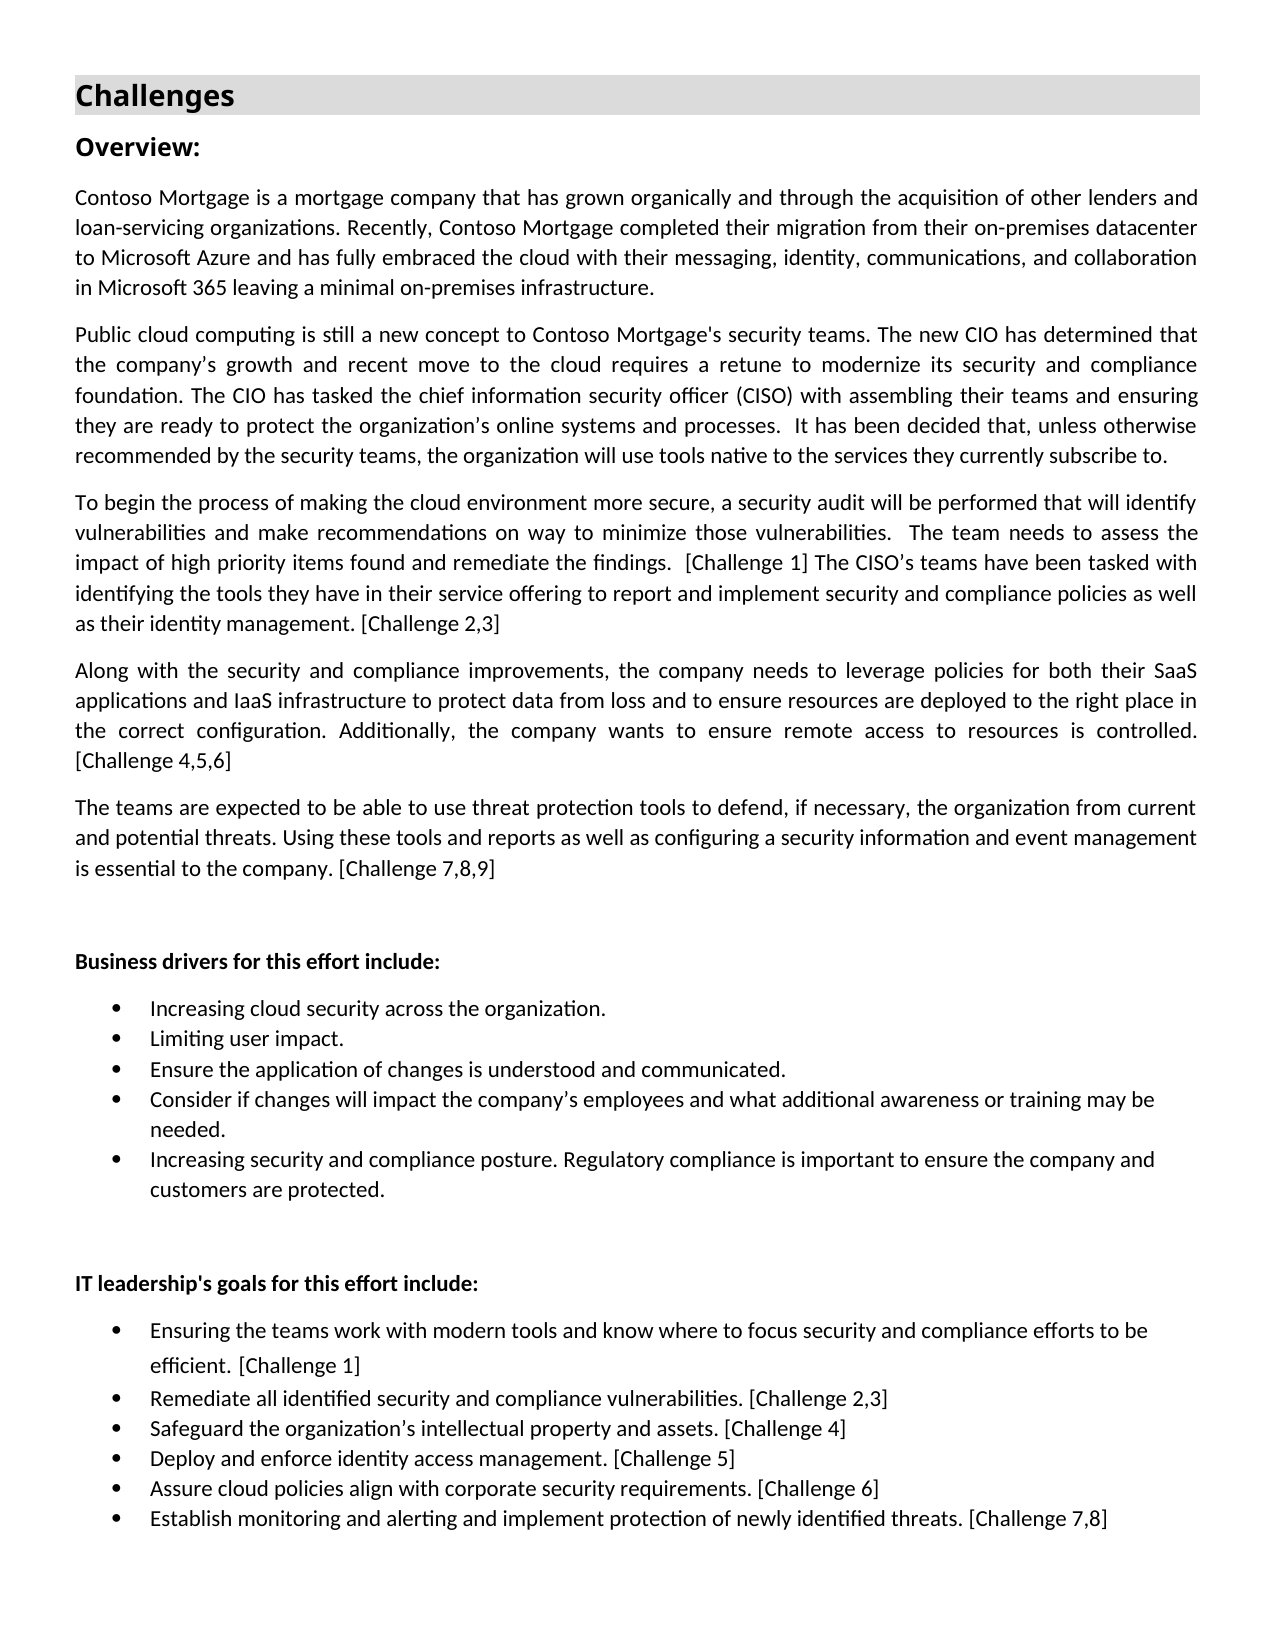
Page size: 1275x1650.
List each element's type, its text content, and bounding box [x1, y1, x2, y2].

list Increasing security and compliance posture. Regulatory compliance is important to ensure the company and customers are protected. [112, 1145, 1200, 1204]
list Ensure the application of changes is understood and communicated. [112, 1055, 1200, 1083]
list Assure cloud policies align with corporate security requirements. [Challenge 6] [112, 1474, 1200, 1502]
list Remediate all identified security and compliance vulnerabilities. [Challenge 2,3] [112, 1384, 1200, 1412]
text The teams are expected to be able to use threat protection tools to defend, if necessary, the organization from current and potential threats. Using these tools and reports as well as configuring a security information and event management is essential to the company. [Challenge 7,8,9] [75, 793, 1200, 882]
list Establish monitoring and alerting and implement protection of newly identified threats. [Challenge 7,8] [112, 1504, 1200, 1533]
list Limiting user impact. [112, 1024, 1200, 1053]
text Business drivers for this effort include: [75, 947, 1200, 976]
text Public cloud computing is still a new concept to Contoso Mortgage's security teams. The new CIO has determined that the company’s growth and recent move to the cloud requires a retune to modernize its security and compliance foundation. The CIO has tasked the chief information security officer (CISO) with assembling their teams and ensuring they are ready to protect the organization’s online systems and processes. It has been decided that, unless otherwise recommended by the security teams, the organization will use tools native to the services they currently subscribe to. [75, 320, 1200, 469]
list Deploy and enforce identity access management. [Challenge 5] [112, 1444, 1200, 1472]
text Contoso Mortgage is a mortgage company that has grown organically and through the acquisition of other lenders and loan-servicing organizations. Recently, Contoso Mortgage completed their migration from their on-premises datacenter to Microsoft Azure and has fully embraced the cloud with their messaging, identity, communications, and collaboration in Microsoft 365 leaving a minimal on-premises infrastructure. [75, 183, 1200, 302]
text Along with the security and compliance improvements, the company needs to leverage policies for both their SaaS applications and IaaS infrastructure to protect data from loss and to ensure resources are deployed to the right place in the correct configuration. Additionally, the company wants to ensure remote access to resources is controlled. [Challenge 4,5,6] [75, 656, 1200, 774]
list Safeguard the organization’s intellectual property and assets. [Challenge 4] [112, 1414, 1200, 1442]
text IT leadership's goals for this effort include: [75, 1269, 1200, 1297]
list Ensuring the teams work with modern tools and know where to focus security and compliance efforts to be efficient. [Challenge 1] [112, 1316, 1200, 1381]
list Increasing cloud security across the organization. [112, 994, 1200, 1022]
text To begin the process of making the cloud environment more secure, a security audit will be performed that will identify vulnerabilities and make recommendations on way to minimize those vulnerabilities. The team needs to assess the impact of high priority items found and remediate the findings. [Challenge 1] The CISO’s teams have been tasked with identifying the tools they have in their service offering to report and implement security and compliance policies as well as their identity management. [Challenge 2,3] [75, 488, 1200, 637]
list Consider if changes will impact the company’s employees and what additional awareness or training may be needed. [112, 1085, 1200, 1143]
text Overview: [75, 129, 1200, 163]
text Challenges [75, 75, 1200, 115]
